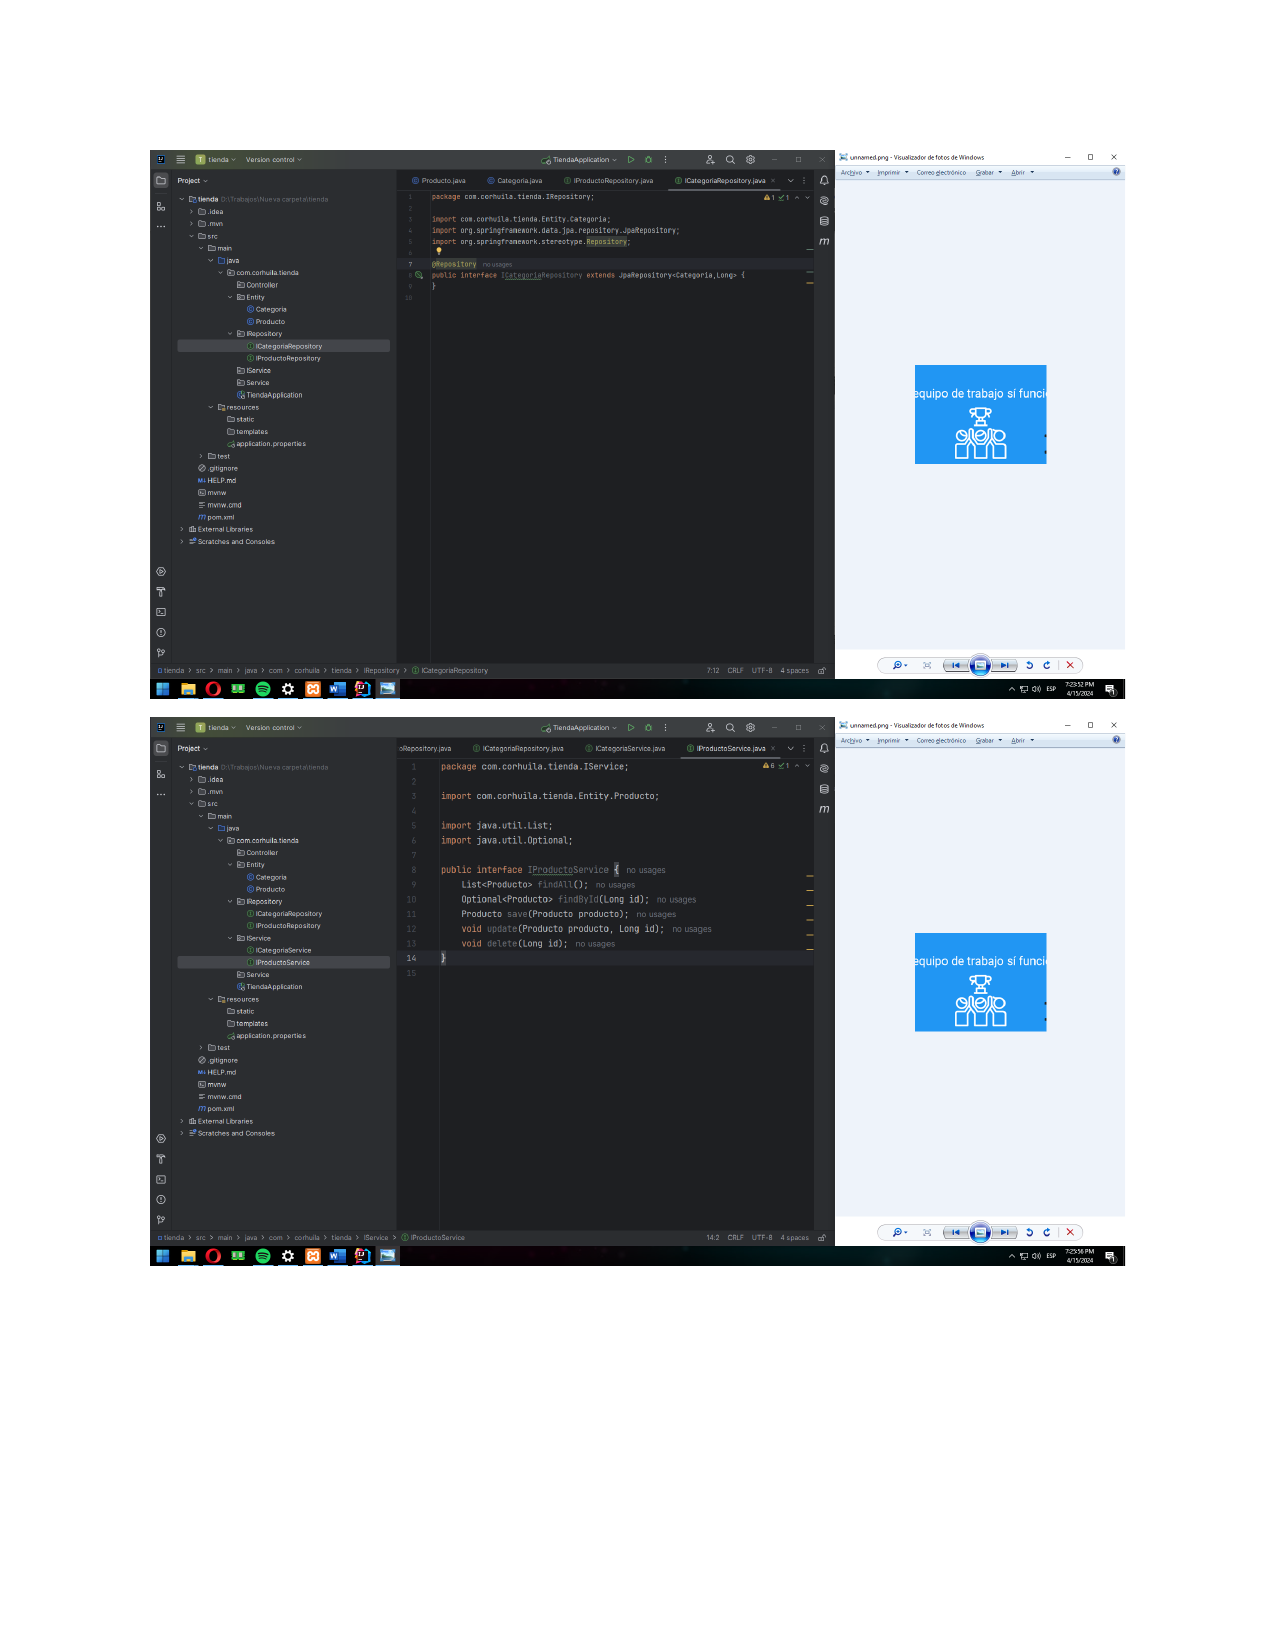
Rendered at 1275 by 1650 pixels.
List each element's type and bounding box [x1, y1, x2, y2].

picture [150, 717, 1125, 1266]
picture [150, 150, 1125, 699]
